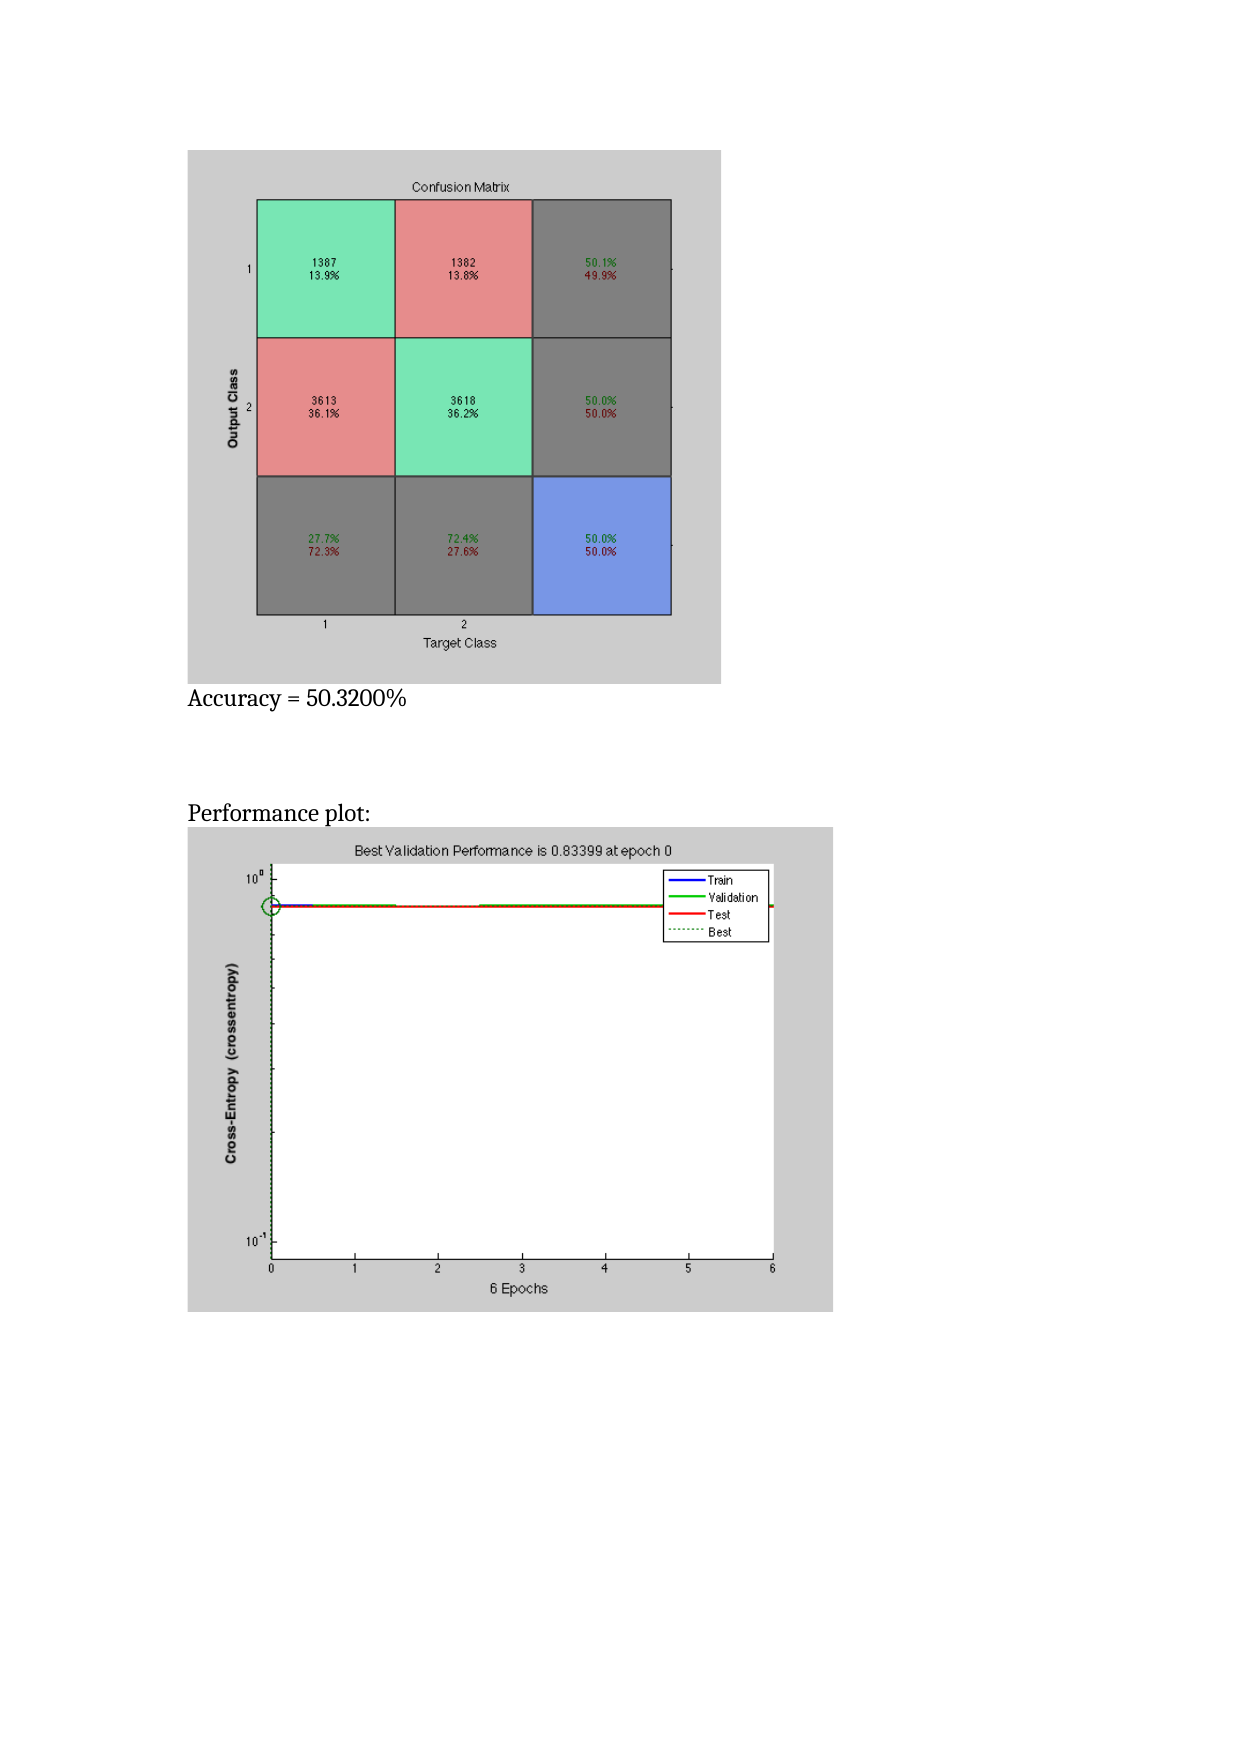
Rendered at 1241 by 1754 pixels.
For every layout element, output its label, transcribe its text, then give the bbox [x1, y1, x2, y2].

picture [187, 150, 722, 684]
text Accuracy = 50.3200% [187, 684, 1053, 713]
picture [187, 827, 834, 1312]
text Performance plot: [187, 799, 1053, 828]
